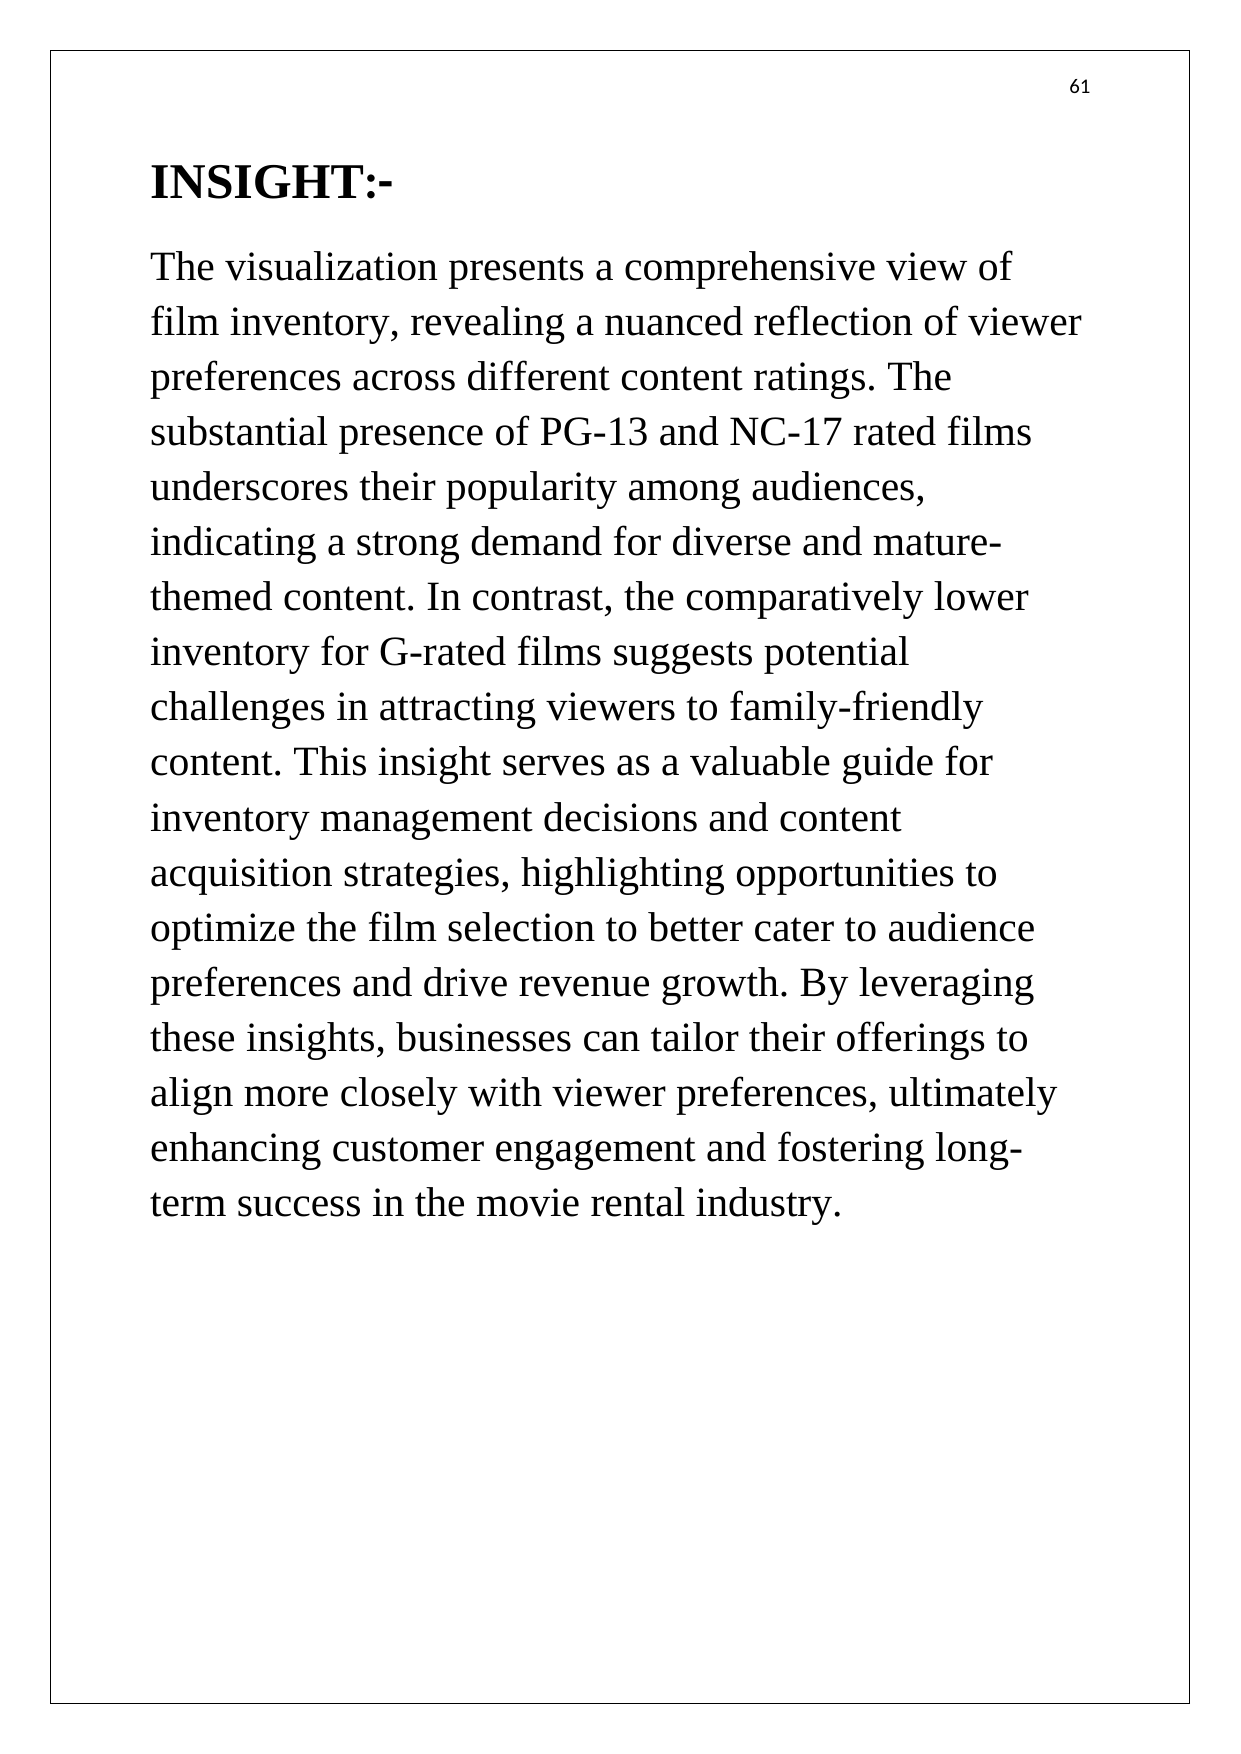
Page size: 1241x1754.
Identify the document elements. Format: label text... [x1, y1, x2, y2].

text INSIGHT:- [150, 150, 1090, 211]
text The visualization presents a comprehensive view of film inventory, revealing a nuanced reflection of viewer preferences across different content ratings. The substantial presence of PG-13 and NC-17 rated films underscores their popularity among audiences, indicating a strong demand for diverse and mature-themed content. In contrast, the comparatively lower inventory for G-rated films suggests potential challenges in attracting viewers to family-friendly content. This insight serves as a valuable guide for inventory management decisions and content acquisition strategies, highlighting opportunities to optimize the film selection to better cater to audience preferences and drive revenue growth. By leveraging these insights, businesses can tailor their offerings to align more closely with viewer preferences, ultimately enhancing customer engagement and fostering long-term success in the movie rental industry. [150, 241, 1090, 1226]
